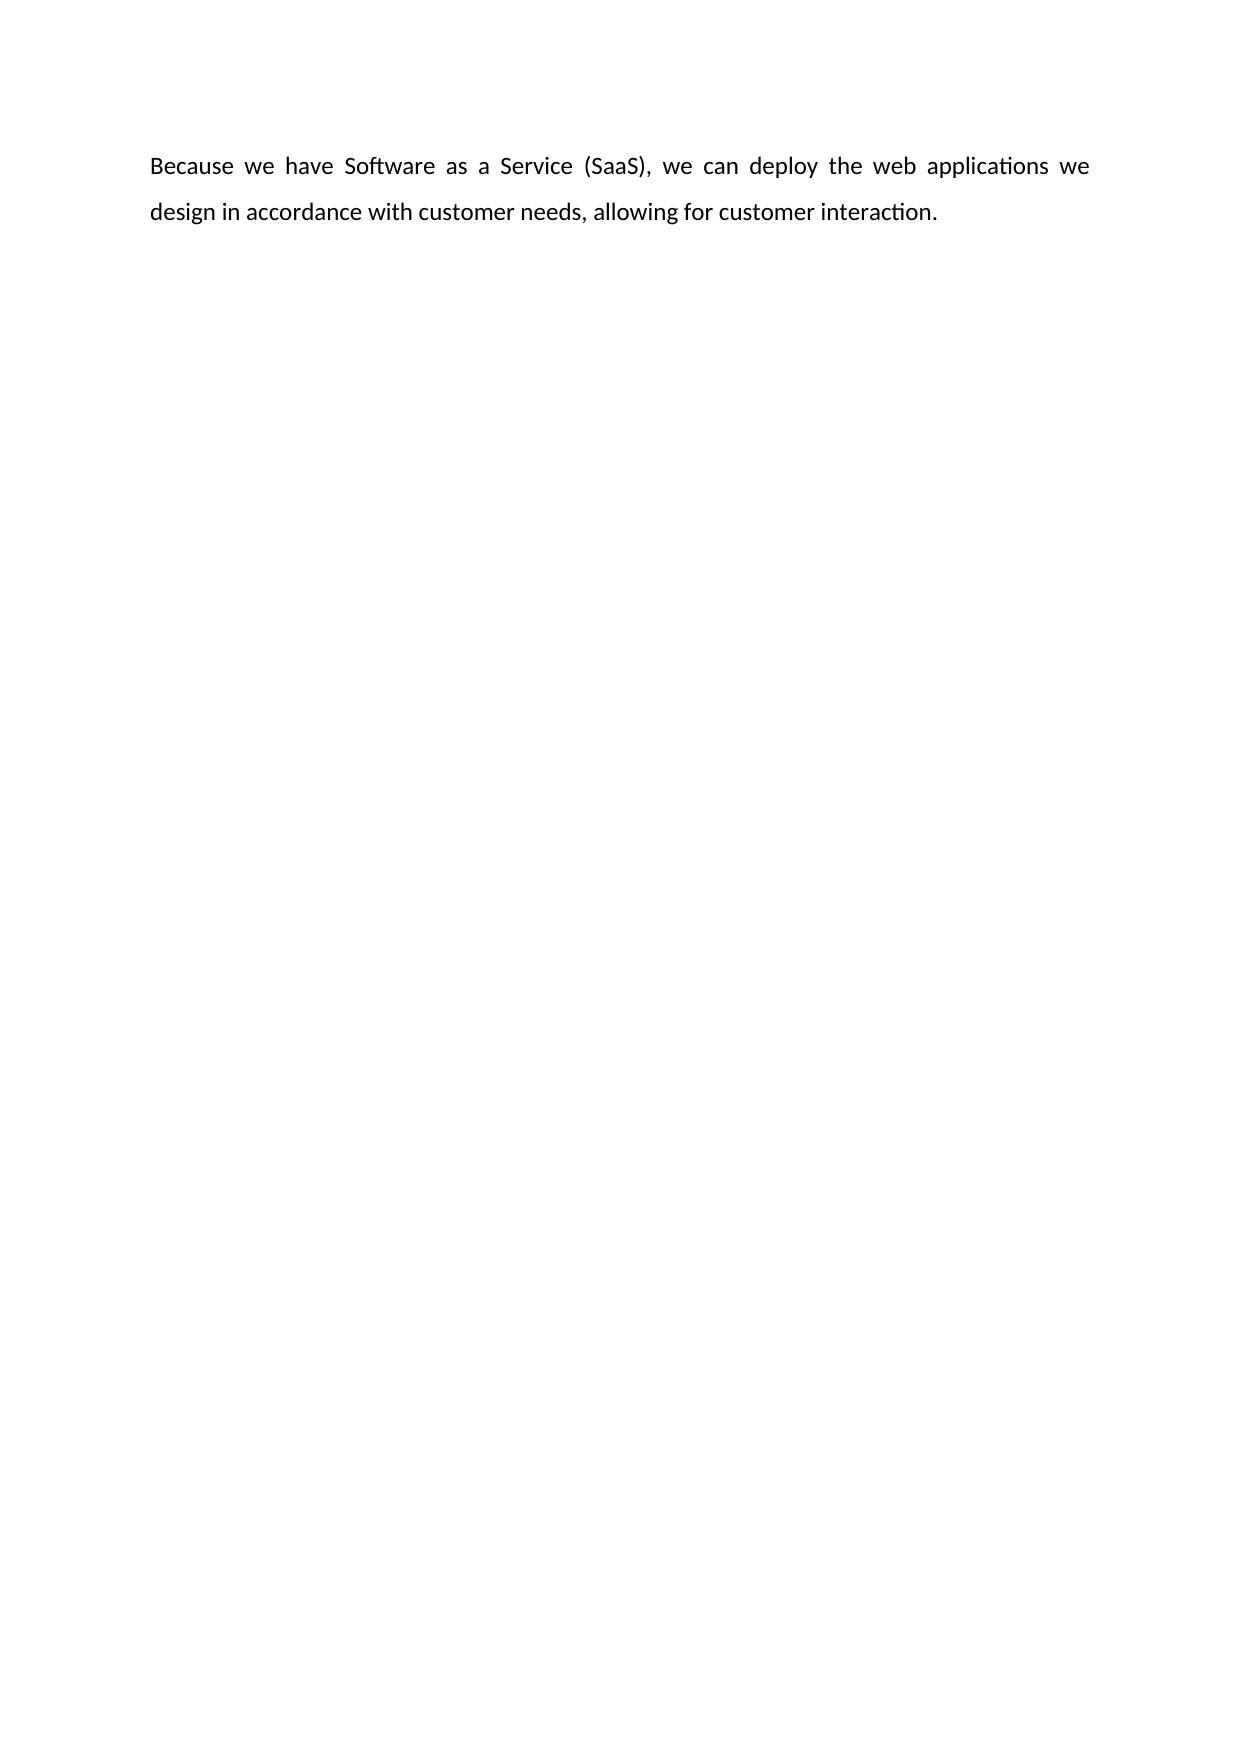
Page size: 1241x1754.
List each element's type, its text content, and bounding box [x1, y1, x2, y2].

text Because we have Software as a Service (SaaS), we can deploy the web applications we design in accordance with customer needs, allowing for customer interaction. [150, 150, 1090, 226]
